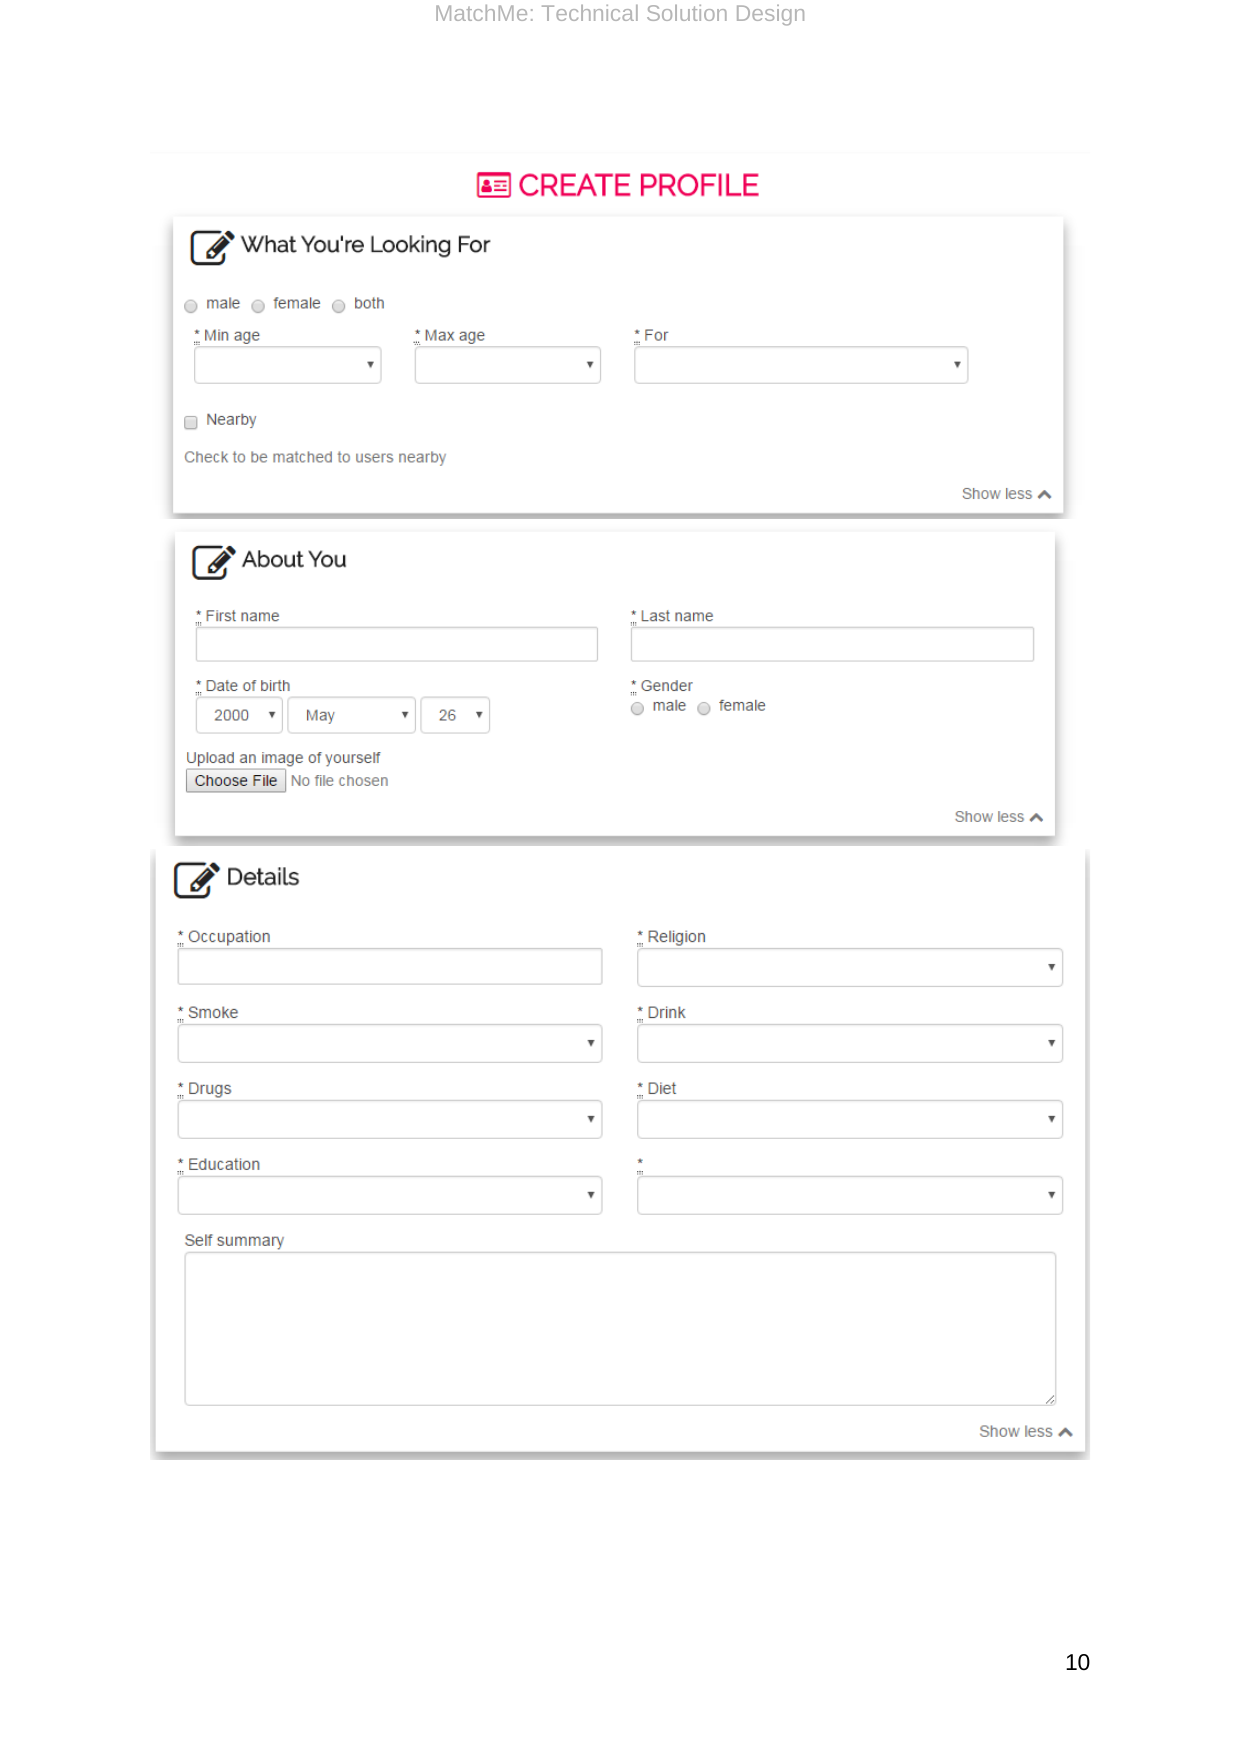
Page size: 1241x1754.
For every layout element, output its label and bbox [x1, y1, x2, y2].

picture [150, 150, 1091, 519]
picture [150, 849, 1091, 1460]
picture [150, 522, 1091, 846]
